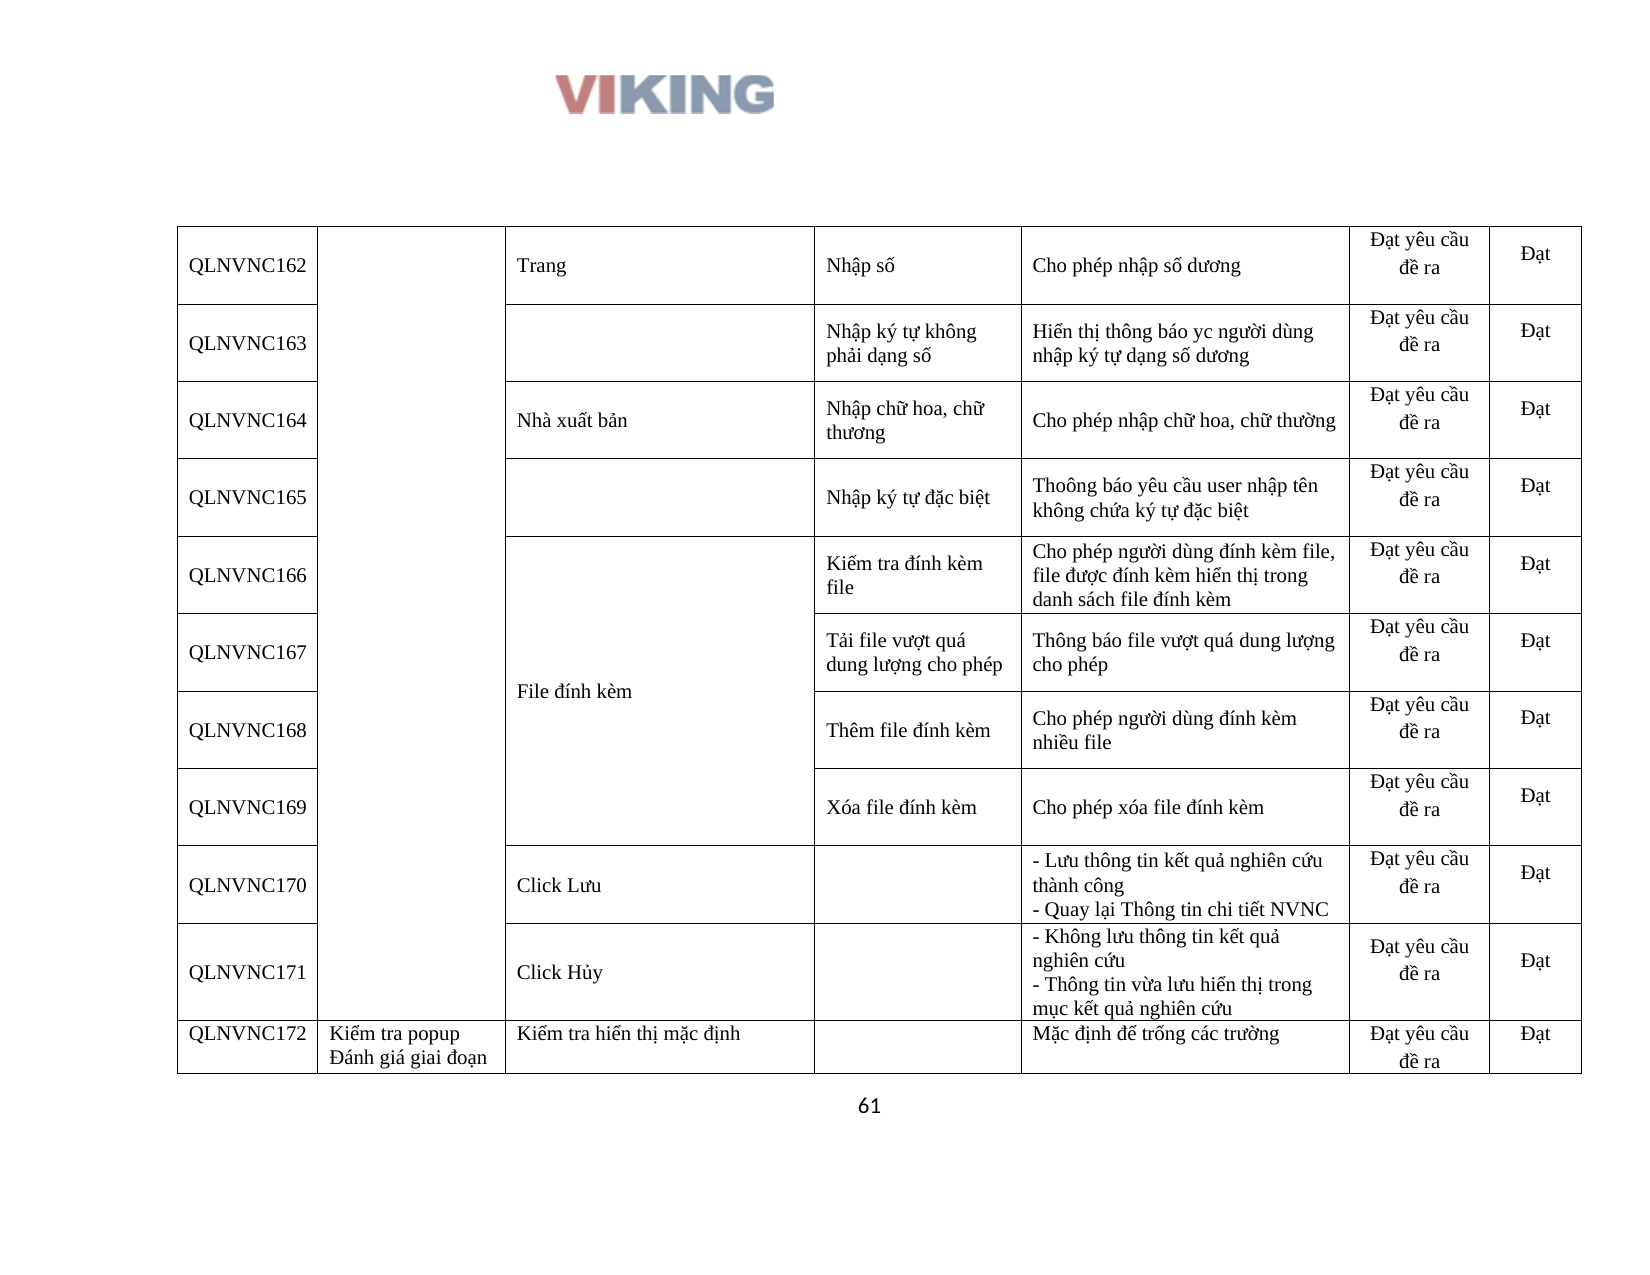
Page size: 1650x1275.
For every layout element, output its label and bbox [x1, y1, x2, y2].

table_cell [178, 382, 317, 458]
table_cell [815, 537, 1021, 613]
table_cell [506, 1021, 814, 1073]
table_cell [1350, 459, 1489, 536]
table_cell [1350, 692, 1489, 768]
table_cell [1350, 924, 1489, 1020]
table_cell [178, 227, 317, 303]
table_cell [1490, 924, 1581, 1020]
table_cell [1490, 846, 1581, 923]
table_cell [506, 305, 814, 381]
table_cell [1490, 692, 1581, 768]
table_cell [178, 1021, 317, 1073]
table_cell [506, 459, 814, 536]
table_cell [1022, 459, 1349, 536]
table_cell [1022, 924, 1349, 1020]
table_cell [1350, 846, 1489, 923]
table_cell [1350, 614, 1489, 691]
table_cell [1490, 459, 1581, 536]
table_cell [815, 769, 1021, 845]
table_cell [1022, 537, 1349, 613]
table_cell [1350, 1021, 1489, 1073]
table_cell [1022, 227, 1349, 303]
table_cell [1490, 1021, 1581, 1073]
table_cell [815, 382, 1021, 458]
picture [555, 75, 774, 114]
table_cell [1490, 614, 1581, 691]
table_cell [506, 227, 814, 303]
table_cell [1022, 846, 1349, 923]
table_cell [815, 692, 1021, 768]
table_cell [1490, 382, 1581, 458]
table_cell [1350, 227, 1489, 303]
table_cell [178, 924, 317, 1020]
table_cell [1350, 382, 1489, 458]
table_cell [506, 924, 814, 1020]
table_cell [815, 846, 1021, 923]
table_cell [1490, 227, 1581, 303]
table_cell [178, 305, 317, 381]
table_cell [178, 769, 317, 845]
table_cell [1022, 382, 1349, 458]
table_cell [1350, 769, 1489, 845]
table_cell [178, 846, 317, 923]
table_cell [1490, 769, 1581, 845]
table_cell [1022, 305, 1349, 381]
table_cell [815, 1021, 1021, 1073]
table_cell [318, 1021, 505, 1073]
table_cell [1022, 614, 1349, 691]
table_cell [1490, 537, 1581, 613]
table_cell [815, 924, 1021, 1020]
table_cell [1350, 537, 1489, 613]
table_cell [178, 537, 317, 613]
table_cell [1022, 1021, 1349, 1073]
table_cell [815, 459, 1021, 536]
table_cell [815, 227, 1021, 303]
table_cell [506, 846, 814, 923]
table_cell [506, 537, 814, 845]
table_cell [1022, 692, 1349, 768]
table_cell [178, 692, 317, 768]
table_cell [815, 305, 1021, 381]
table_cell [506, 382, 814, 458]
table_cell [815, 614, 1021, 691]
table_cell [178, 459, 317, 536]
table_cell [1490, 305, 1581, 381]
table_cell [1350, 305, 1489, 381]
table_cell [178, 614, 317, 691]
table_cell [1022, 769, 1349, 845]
